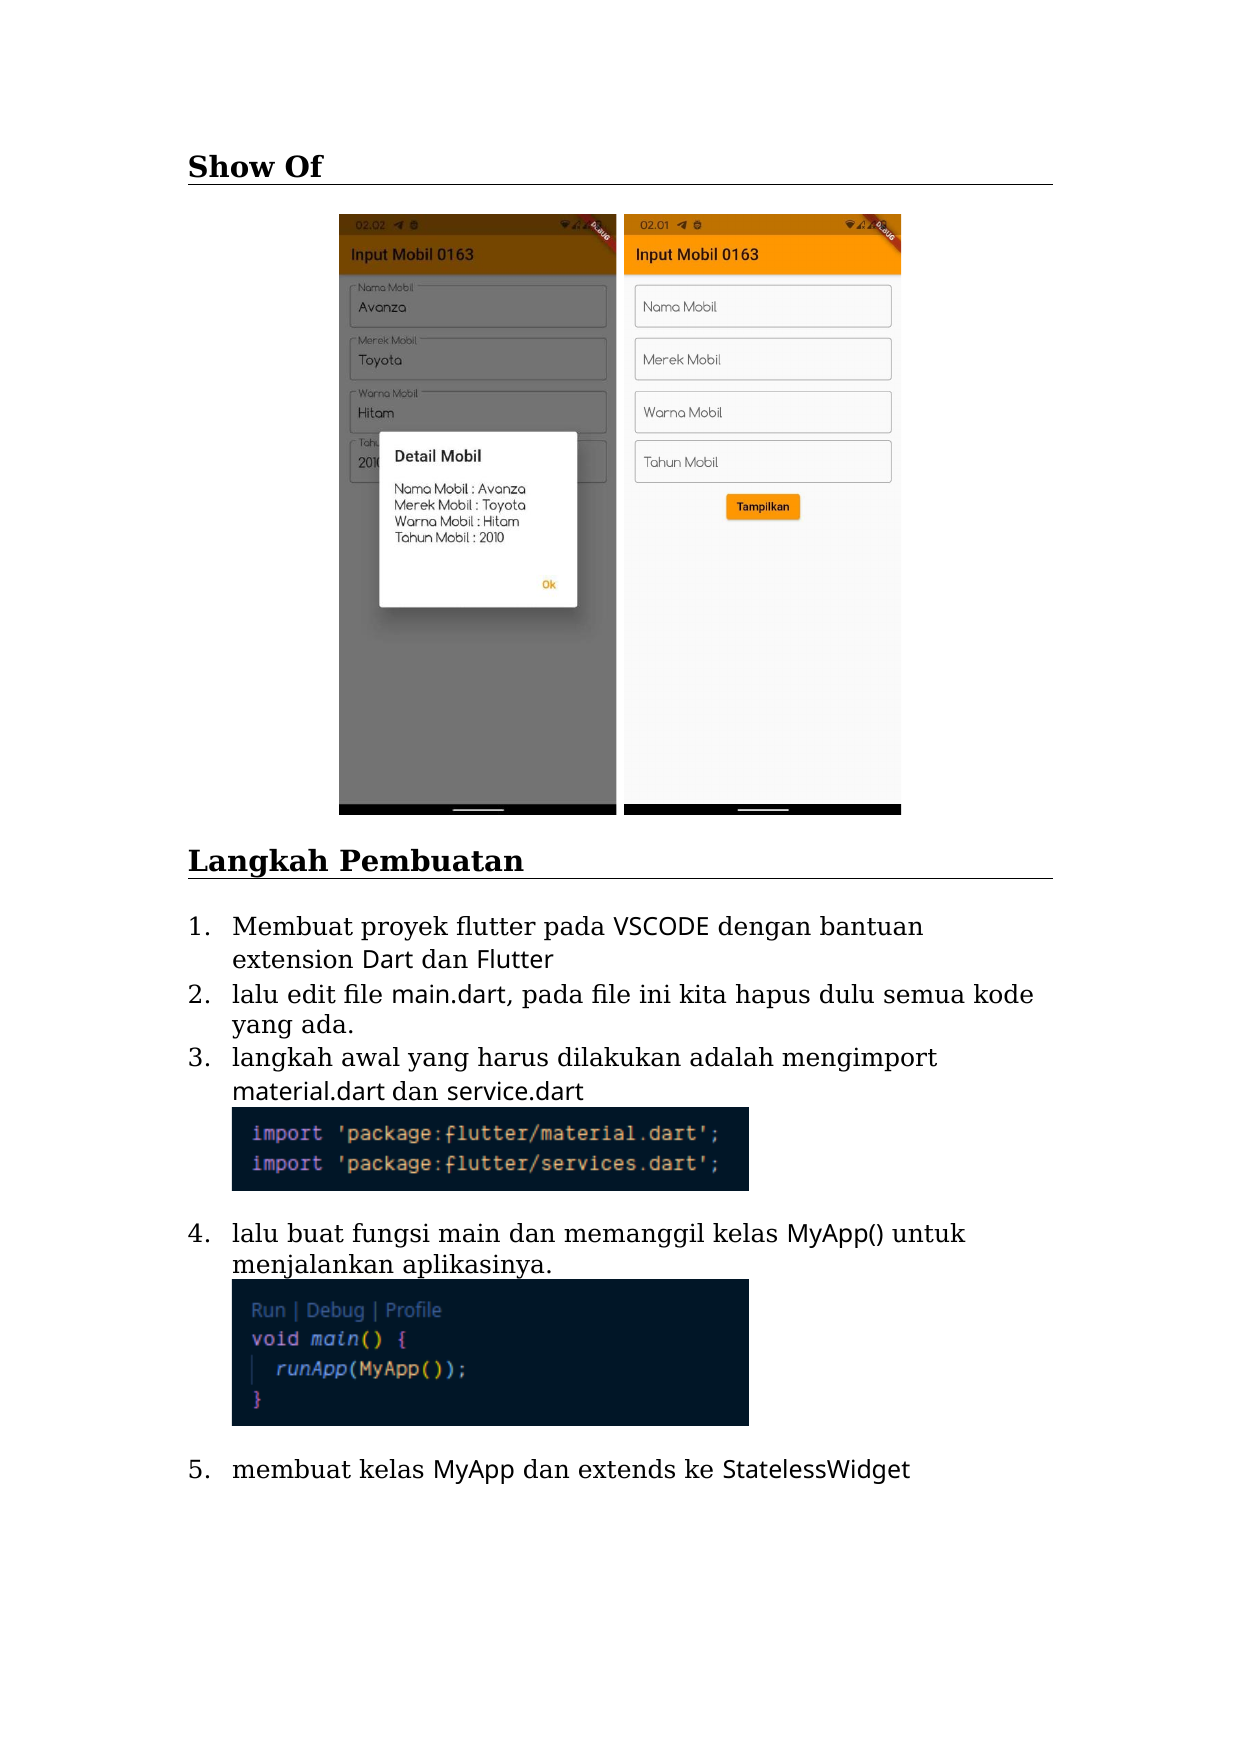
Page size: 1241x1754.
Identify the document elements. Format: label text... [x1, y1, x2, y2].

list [187, 1451, 1053, 1485]
picture [624, 214, 902, 815]
text Show Of [187, 150, 1053, 185]
picture [231, 1107, 749, 1191]
text Langkah Pembuatan [187, 844, 1053, 879]
list lalu edit file main.dart, pada file ini kita hapus dulu semua kode yang ada. [187, 976, 1053, 1039]
list Membuat proyek flutter pada VSCODE dengan bantuan extension Dart dan Flutter [187, 908, 1053, 976]
picture [339, 214, 617, 815]
picture [231, 1279, 749, 1426]
